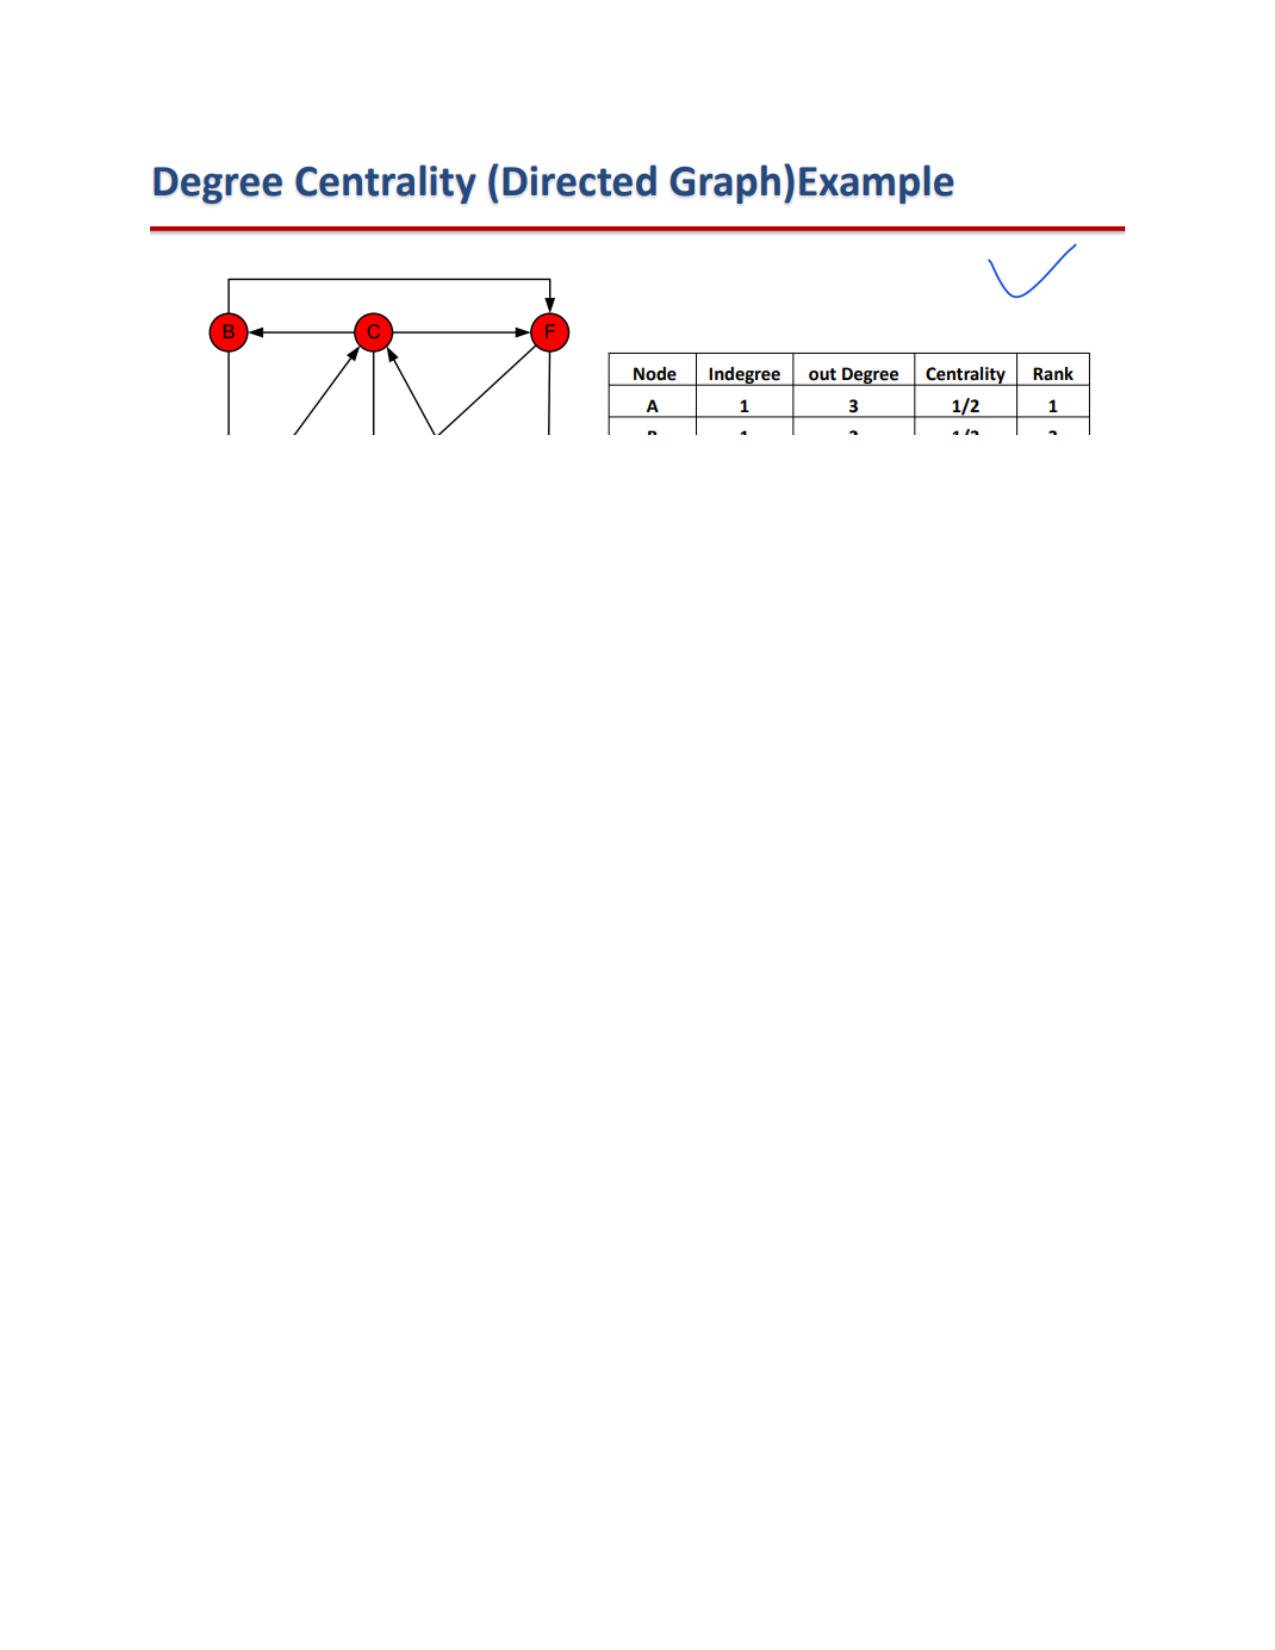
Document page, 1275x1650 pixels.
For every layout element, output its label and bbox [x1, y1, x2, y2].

picture [150, 150, 1125, 435]
